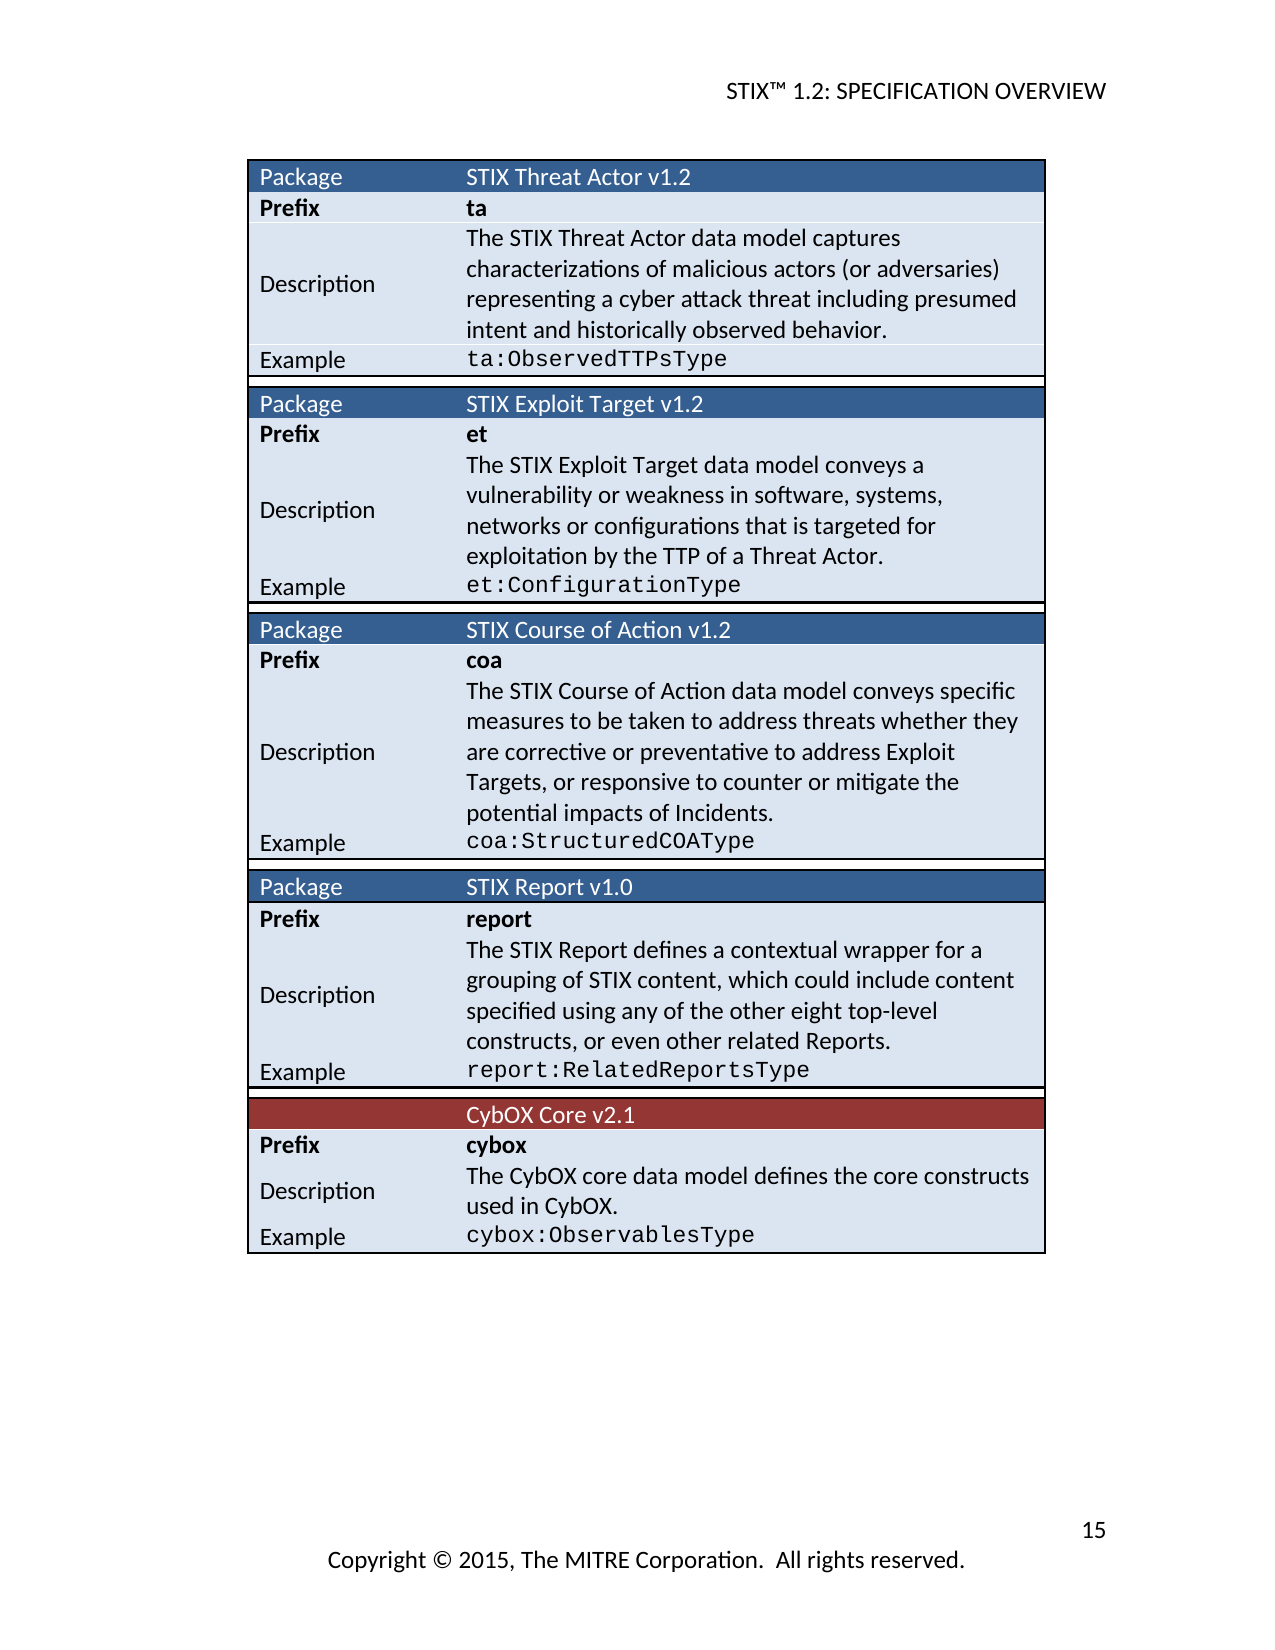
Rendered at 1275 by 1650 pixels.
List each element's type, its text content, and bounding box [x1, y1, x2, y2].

table_cell The STIX Exploit Target data model conveys a vulnerability or weakness in software, systems, networks or configurations that is targeted for exploitation by the TTP of a Threat Actor. [455, 449, 1044, 571]
table_cell [249, 604, 455, 612]
table_cell Prefix [249, 192, 455, 222]
table_cell Description [249, 675, 455, 828]
table_cell [455, 604, 1044, 612]
table_cell Prefix [249, 1130, 455, 1160]
table_cell cybox [455, 1130, 1044, 1160]
table_cell coa:StructuredCOAType [455, 828, 1044, 858]
table_cell ta [455, 192, 1044, 222]
table_cell The STIX Report defines a contextual wrapper for a grouping of STIX content, which could include content specified using any of the other eight top-level constructs, or even other related Reports. [455, 934, 1044, 1056]
table_cell Description [249, 934, 455, 1056]
table_cell report:RelatedReportsType [455, 1056, 1044, 1086]
table_cell Example [249, 828, 455, 858]
table_cell ta:ObservedTTPsType [455, 345, 1044, 375]
table_cell CybOX Core v2.1 [455, 1099, 1044, 1129]
table_cell Description [249, 449, 455, 571]
table_cell STIX Exploit Target v1.2 [455, 388, 1044, 418]
table_header STIX Threat Actor v1.2 [455, 161, 1044, 192]
table_cell [455, 1089, 1044, 1097]
table_cell The STIX Course of Action data model conveys specific measures to be taken to address threats whether they are corrective or preventative to address Exploit Targets, or responsive to counter or mitigate the potential impacts of Incidents. [455, 675, 1044, 828]
table_cell Prefix [249, 418, 455, 449]
table_cell Description [249, 223, 455, 344]
table_cell [249, 1089, 455, 1097]
table_cell Prefix [249, 903, 455, 934]
table_cell STIX Report v1.0 [455, 871, 1044, 901]
table_cell cybox:ObservablesType [455, 1221, 1044, 1252]
table_cell [249, 377, 455, 386]
table_cell Example [249, 345, 455, 375]
table_cell et:ConfigurationType [455, 571, 1044, 601]
table_cell Package [249, 388, 455, 418]
table_cell [249, 860, 1044, 868]
table_cell et [455, 418, 1044, 449]
table_cell report [455, 903, 1044, 934]
table_cell Prefix [249, 645, 455, 675]
table_cell Example [249, 571, 455, 601]
table_cell The CybOX core data model defines the core constructs used in CybOX. [455, 1160, 1044, 1221]
table_cell Example [249, 1221, 455, 1252]
table_cell Example [249, 1056, 455, 1086]
table_cell Description [249, 1160, 455, 1221]
table_cell [249, 1099, 455, 1129]
table_cell Package [249, 871, 455, 901]
table_cell [455, 377, 1044, 386]
table_header Package [249, 161, 455, 192]
table_cell Package [249, 614, 455, 644]
table_cell coa [455, 645, 1044, 675]
table_cell STIX Course of Action v1.2 [455, 614, 1044, 644]
